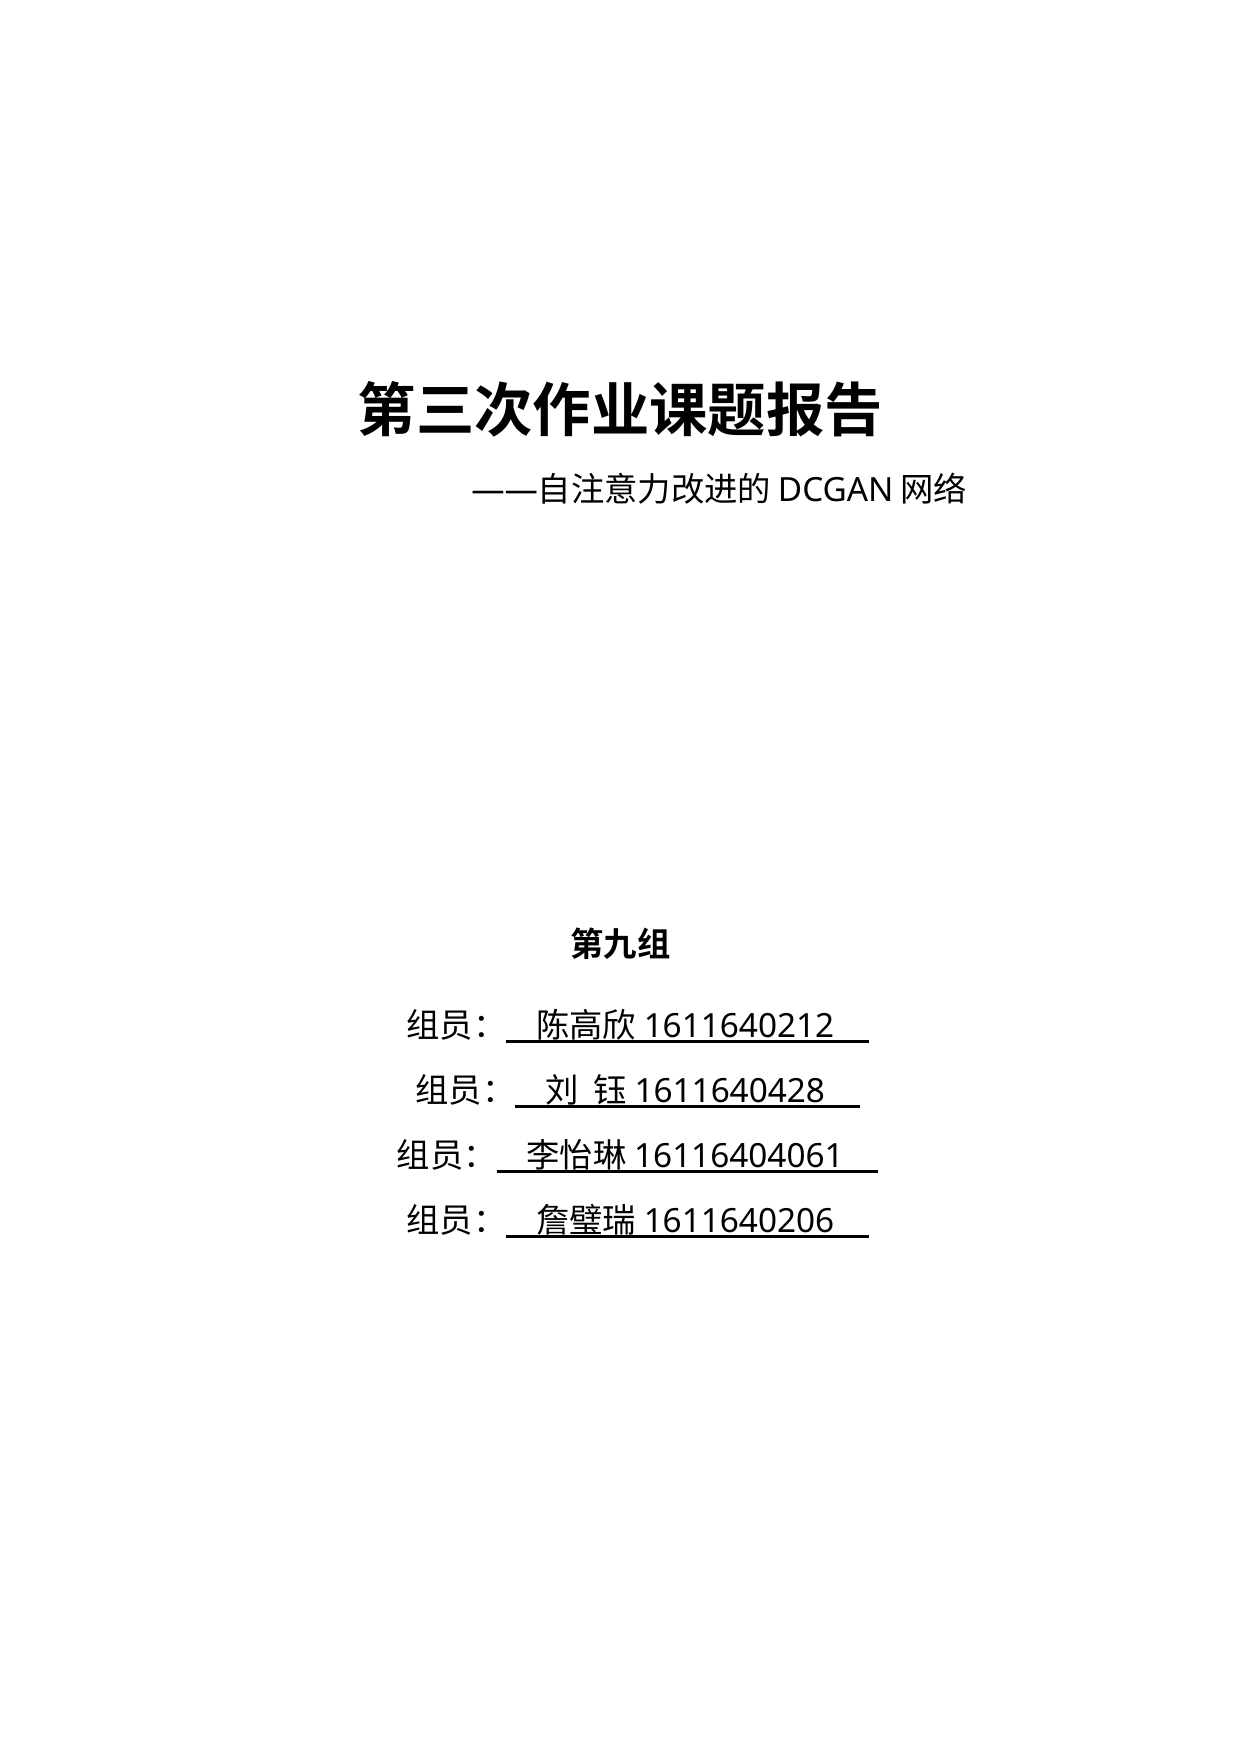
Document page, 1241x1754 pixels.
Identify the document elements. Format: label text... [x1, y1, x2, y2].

text 组员： 刘 钰 1611640428 [187, 1056, 1053, 1121]
text ——自注意力改进的DCGAN网络 [187, 454, 1053, 519]
text 组员： 詹璧瑞 1611640206 [187, 1186, 1053, 1251]
text 组员： 李怡琳 16116404061 [187, 1121, 1053, 1186]
text 第九组 [187, 909, 1053, 974]
text 组员： 陈高欣 1611640212 [187, 991, 1053, 1056]
text 第三次作业课题报告 [187, 357, 1053, 454]
